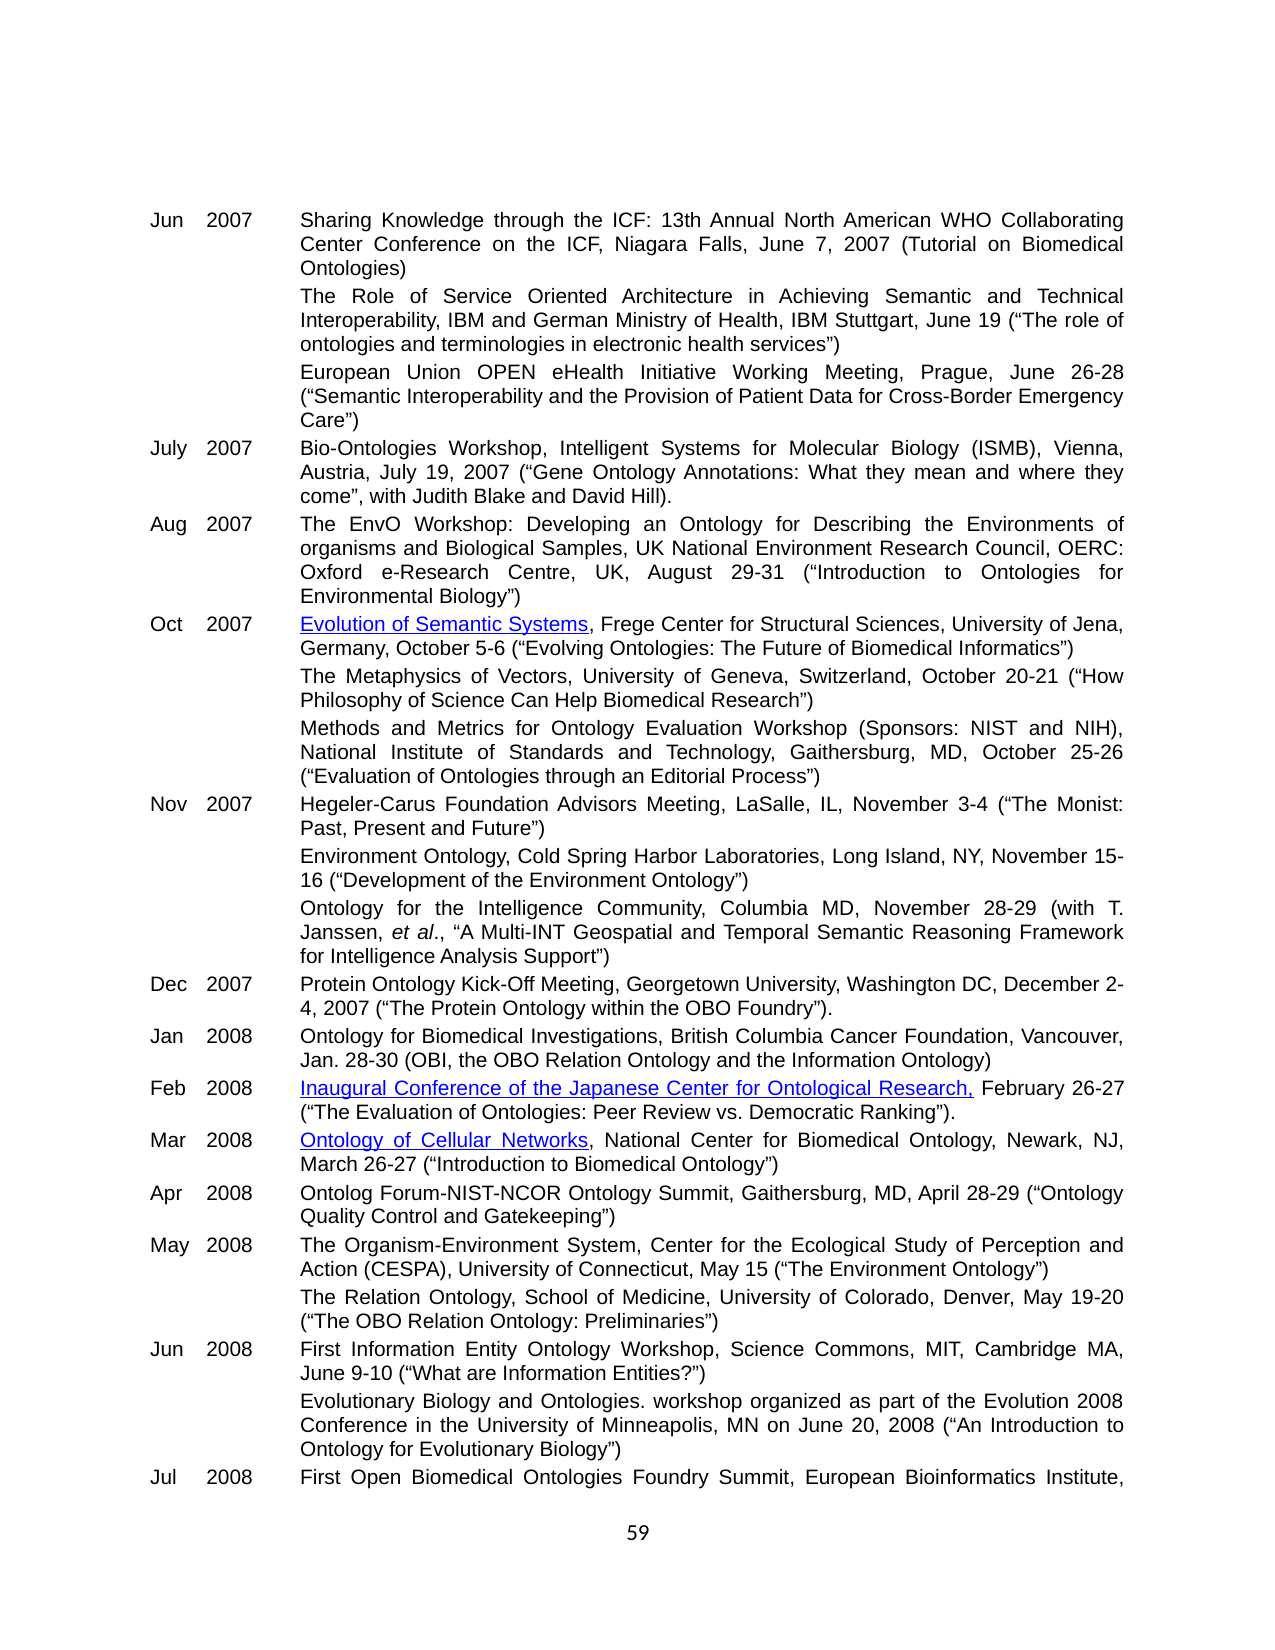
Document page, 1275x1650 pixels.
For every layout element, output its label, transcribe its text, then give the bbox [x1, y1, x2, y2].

text Mar 2008 Ontology of Cellular Networks, National Center for Biomedical Ontology, Newark, NJ, March 26-27 (“Introduction to Biomedical Ontology”) [150, 1128, 1125, 1176]
text May 2008 The Organism-Environment System, Center for the Ecological Study of Perception and Action (CESPA), University of Connecticut, May 15 (“The Environment Ontology”) [150, 1232, 1125, 1280]
text Apr 2008 Ontolog Forum-NIST-NCOR Ontology Summit, Gaithersburg, MD, April 28-29 (“Ontology Quality Control and Gatekeeping”) [150, 1180, 1125, 1228]
text The Role of Service Oriented Architecture in Achieving Semantic and Technical Interoperability, IBM and German Ministry of Health, IBM Stuttgart, June 19 (“The role of ontologies and terminologies in electronic health services”) [150, 283, 1125, 355]
text Ontology for the Intelligence Community, Columbia MD, November 28-29 (with T. Janssen, et al., “A Multi-INT Geospatial and Temporal Semantic Reasoning Framework for Intelligence Analysis Support”) [150, 896, 1125, 968]
text July 2007 Bio-Ontologies Workshop, Intelligent Systems for Molecular Biology (ISMB), Vienna, Austria, July 19, 2007 (“Gene Ontology Annotations: What they mean and where they come”, with Judith Blake and David Hill). [150, 436, 1125, 507]
text European Union OPEN eHealth Initiative Working Meeting, Prague, June 26-28 (“Semantic Interoperability and the Provision of Patient Data for Cross-Border Emergency Care”) [300, 359, 1125, 431]
text Aug 2007 The EnvO Workshop: Developing an Ontology for Describing the Environments of organisms and Biological Samples, UK National Environment Research Council, OERC: Oxford e-Research Centre, UK, August 29-31 (“Introduction to Ontologies for Environmental Biology”) [150, 512, 1125, 607]
text The Relation Ontology, School of Medicine, University of Colorado, Denver, May 19-20 (“The OBO Relation Ontology: Preliminaries”) [150, 1284, 1125, 1332]
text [150, 1465, 1125, 1489]
text Evolutionary Biology and Ontologies. workshop organized as part of the Evolution 2008 Conference in the University of Minneapolis, MN on June 20, 2008 (“An Introduction to Ontology for Evolutionary Biology”) [150, 1389, 1125, 1461]
text Dec 2007 Protein Ontology Kick-Off Meeting, Georgetown University, Washington DC, December 2-4, 2007 (“The Protein Ontology within the OBO Foundry”). [150, 972, 1125, 1020]
text Feb 2008 Inaugural Conference of the Japanese Center for Ontological Research, February 26-27 (“The Evaluation of Ontologies: Peer Review vs. Democratic Ranking”). [150, 1076, 1125, 1124]
text Jan 2008 Ontology for Biomedical Investigations, British Columbia Cancer Foundation, Vancouver, Jan. 28-30 (OBI, the OBO Relation Ontology and the Information Ontology) [150, 1024, 1125, 1072]
text Environment Ontology, Cold Spring Harbor Laboratories, Long Island, NY, November 15-16 (“Development of the Environment Ontology”) [150, 844, 1125, 892]
text Jun 2008 First Information Entity Ontology Workshop, Science Commons, MIT, Cambridge MA, June 9-10 (“What are Information Entities?”) [150, 1337, 1125, 1384]
text Oct 2007 Evolution of Semantic Systems, Frege Center for Structural Sciences, University of Jena, Germany, October 5-6 (“Evolving Ontologies: The Future of Biomedical Informatics”) [150, 612, 1125, 659]
text Methods and Metrics for Ontology Evaluation Workshop (Sponsors: NIST and NIH), National Institute of Standards and Technology, Gaithersburg, MD, October 25-26 (“Evaluation of Ontologies through an Editorial Process”) [300, 716, 1125, 788]
text Jun 2007 Sharing Knowledge through the ICF: 13th Annual North American WHO Collaborating Center Conference on the ICF, Niagara Falls, June 7, 2007 (Tutorial on Biomedical Ontologies) [150, 207, 1125, 279]
text The Metaphysics of Vectors, University of Geneva, Switzerland, October 20-21 (“How Philosophy of Science Can Help Biomedical Research”) [150, 664, 1125, 712]
text Nov 2007 Hegeler-Carus Foundation Advisors Meeting, LaSalle, IL, November 3-4 (“The Monist: Past, Present and Future”) [150, 792, 1125, 840]
